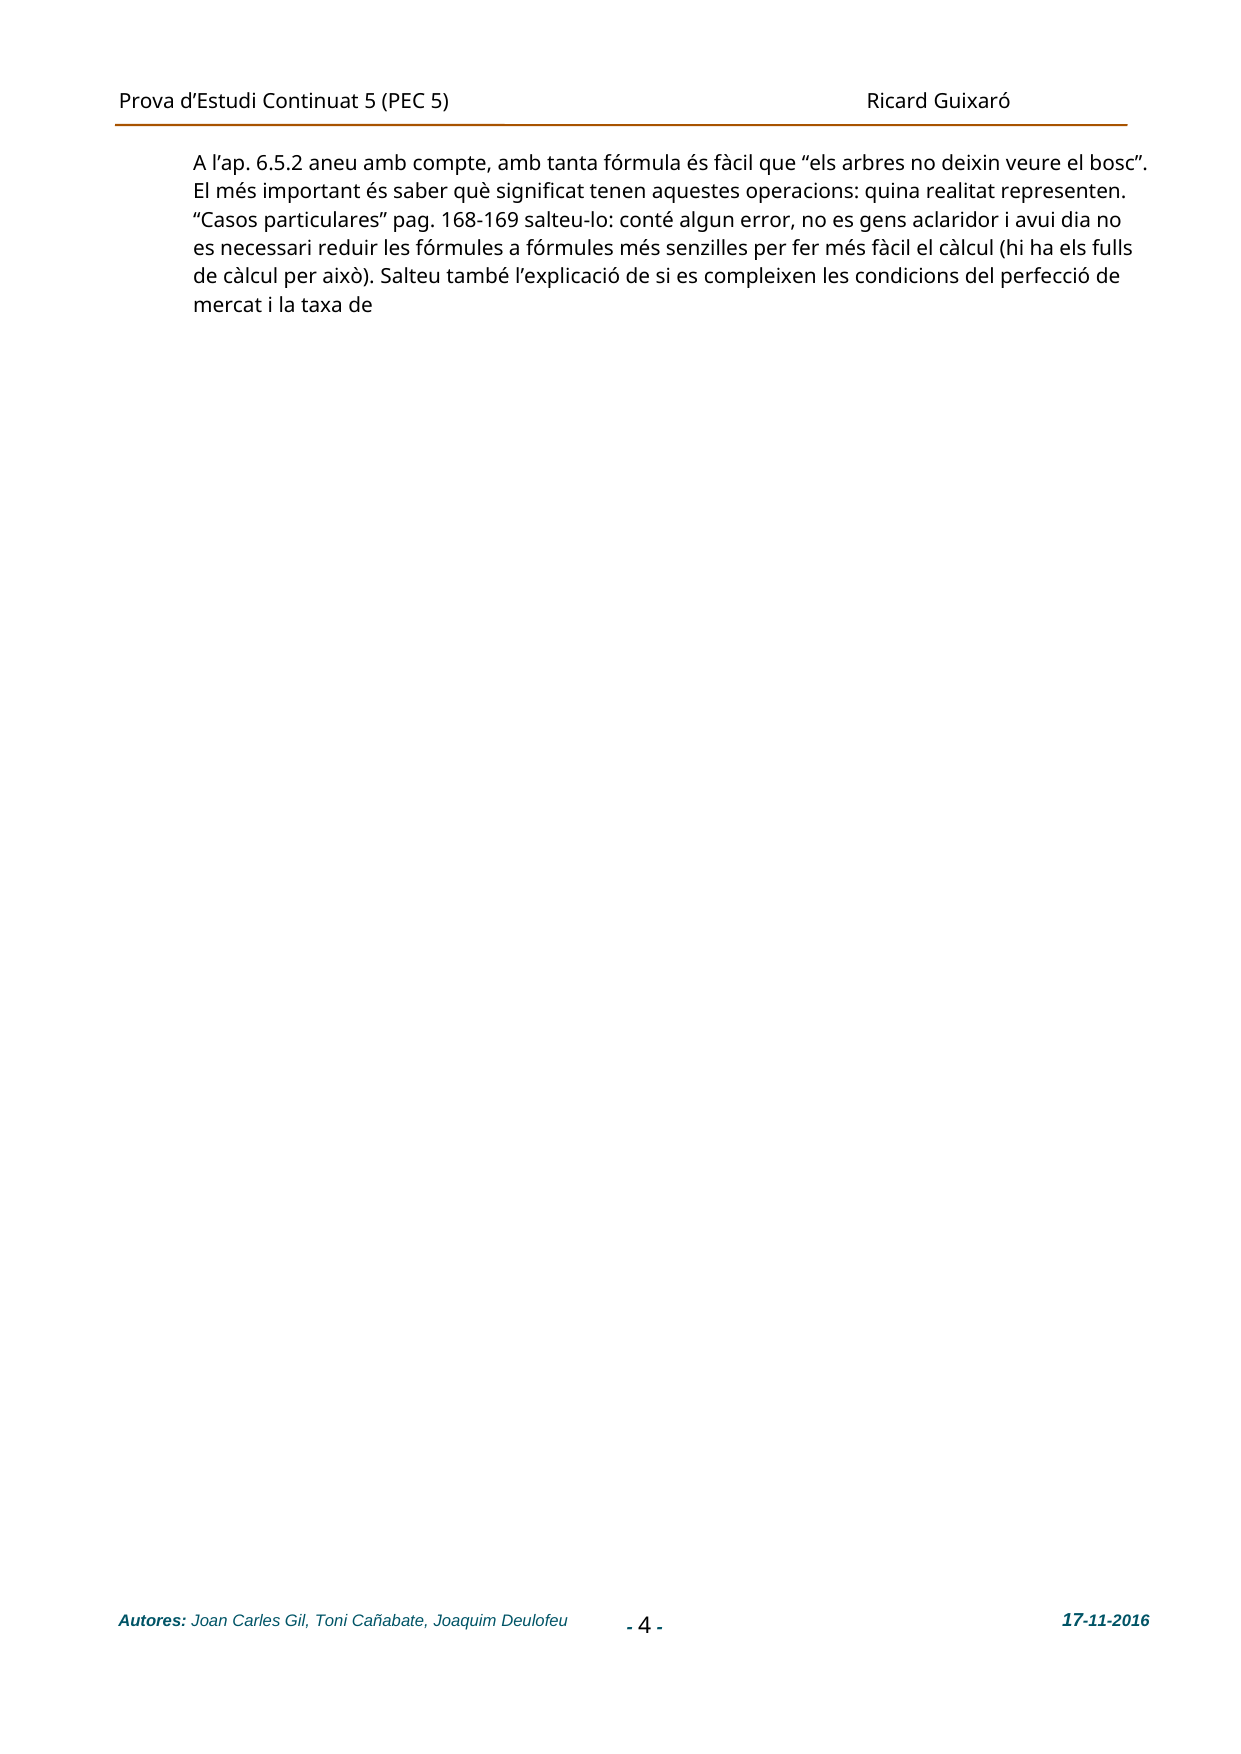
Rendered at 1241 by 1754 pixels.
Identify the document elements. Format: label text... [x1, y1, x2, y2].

text A l’ap. 6.5.2 aneu amb compte, amb tanta fórmula és fàcil que “els arbres no deixin veure el bosc”. El més important és saber què significat tenen aquestes operacions: quina realitat representen. “Casos particulares” pag. 168-169 salteu-lo: conté algun error, no es gens aclaridor i avui dia no es necessari reduir les fórmules a fórmules més senzilles per fer més fàcil el càlcul (hi ha els fulls de càlcul per això). Salteu també l’explicació de si es compleixen les condicions del perfecció de mercat i la taxa de [193, 148, 1149, 318]
